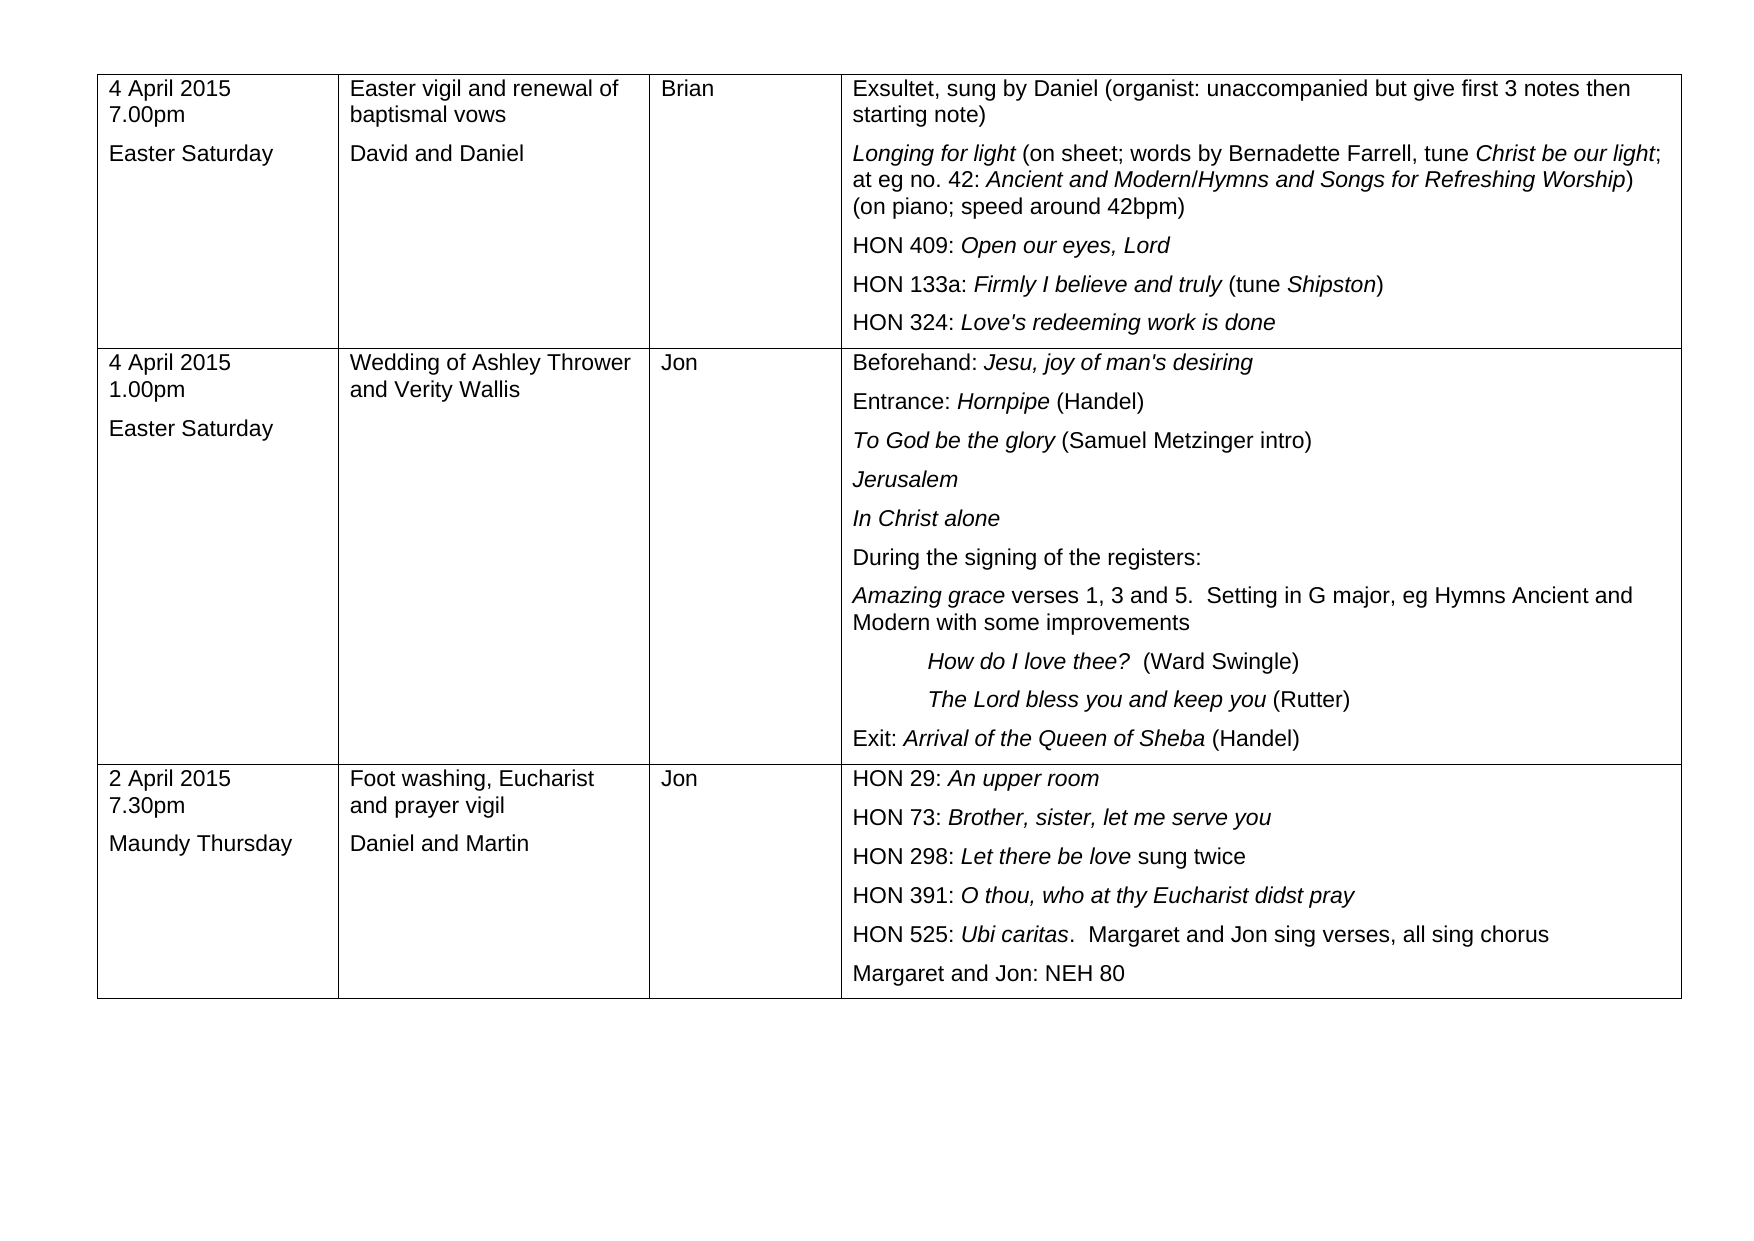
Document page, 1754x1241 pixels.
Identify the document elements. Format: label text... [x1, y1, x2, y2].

table_cell Jon [650, 349, 841, 764]
table_cell Exsultet, sung by Daniel (organist: unaccompanied but give first 3 notes then starting note) Longing for light (on sheet; words by Bernadette Farrell, tune Christ be our light; at eg no. 42: Ancient and Modern/Hymns and Songs for Refreshing Worship) (on piano; speed around 42bpm) HON 409: Open our eyes, Lord HON 133a: Firmly I believe and truly (tune Shipston) HON 324: Love's redeeming work is done [842, 75, 1681, 348]
table_cell Easter vigil and renewal of baptismal vows David and Daniel [339, 75, 649, 348]
table_cell 2 April 2015 7.30pm Maundy Thursday [98, 765, 338, 998]
table_cell Foot washing, Eucharist and prayer vigil Daniel and Martin [339, 765, 649, 998]
table_cell Jon [650, 765, 841, 998]
table_cell Wedding of Ashley Thrower and Verity Wallis [339, 349, 649, 764]
table_cell HON 29: An upper room HON 73: Brother, sister, let me serve you HON 298: Let there be love sung twice HON 391: O thou, who at thy Eucharist didst pray HON 525: Ubi caritas. Margaret and Jon sing verses, all sing chorus Margaret and Jon: NEH 80 [842, 765, 1681, 998]
table_cell Beforehand: Jesu, joy of man's desiring Entrance: Hornpipe (Handel) To God be the glory (Samuel Metzinger intro) Jerusalem In Christ alone During the signing of the registers: Amazing grace verses 1, 3 and 5. Setting in G major, eg Hymns Ancient and Modern with some improvements How do I love thee? (Ward Swingle) The Lord bless you and keep you (Rutter) Exit: Arrival of the Queen of Sheba (Handel) [842, 349, 1681, 764]
table_cell 4 April 2015 7.00pm Easter Saturday [98, 75, 338, 348]
table_cell Brian [650, 75, 841, 348]
table_cell 4 April 2015 1.00pm Easter Saturday [98, 349, 338, 764]
